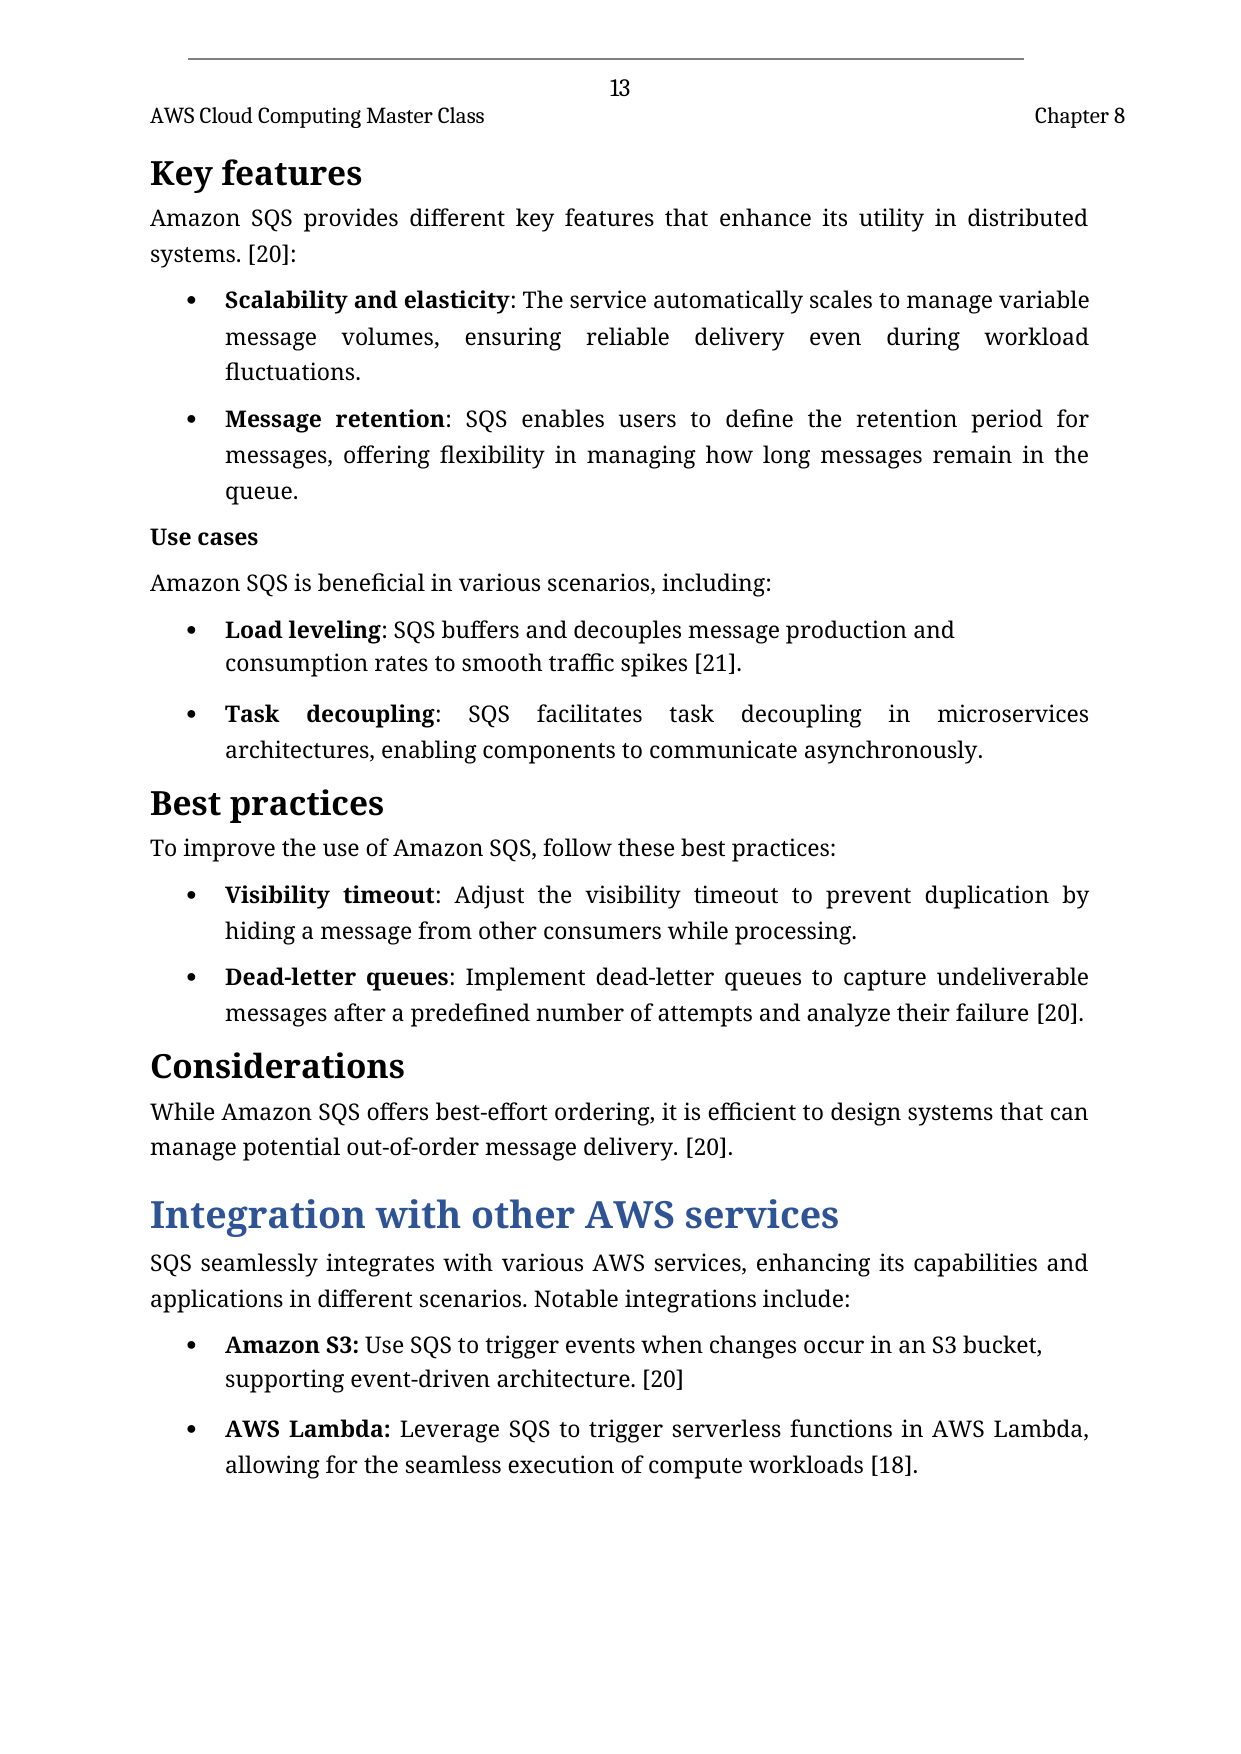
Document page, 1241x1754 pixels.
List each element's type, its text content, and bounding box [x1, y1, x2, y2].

subtitle Best practices [150, 780, 1090, 826]
text While Amazon SQS offers best-effort ordering, it is efficient to design systems that can manage potential out-of-order message delivery. . [150, 1095, 1090, 1163]
text To improve the use of Amazon SQS, follow these best practices: [150, 832, 1090, 863]
list Message retention: SQS enables users to define the retention period for messages, offering flexibility in managing how long messages remain in the queue. [187, 403, 1090, 506]
text Amazon SQS is beneficial in various scenarios, including: [150, 567, 1090, 598]
text Use cases [150, 521, 1090, 552]
list Amazon S3: Use SQS to trigger events when changes occur in an S3 bucket, supporting event-driven architecture. [20] [187, 1329, 1090, 1394]
subtitle Key features [150, 150, 1090, 195]
text SQS seamlessly integrates with various AWS services, enhancing its capabilities and applications in different scenarios. Notable integrations include: [150, 1247, 1090, 1314]
list AWS Lambda: Leverage SQS to trigger serverless functions in AWS Lambda, allowing for the seamless execution of compute workloads. [187, 1413, 1090, 1480]
list Visibility timeout: Adjust the visibility timeout to prevent duplication by hiding a message from other consumers while processing. [187, 879, 1090, 946]
list Load leveling: SQS buffers and decouples message production and consumption rates to smooth traffic spikes [21]. [187, 614, 1090, 679]
subtitle Integration with other AWS services [150, 1188, 1090, 1239]
list Task decoupling: SQS facilitates task decoupling in microservices architectures, enabling components to communicate asynchronously. [187, 698, 1090, 765]
subtitle Considerations [150, 1043, 1090, 1089]
list Scalability and elasticity: The service automatically scales to manage variable message volumes, ensuring reliable delivery even during workload fluctuations. [187, 284, 1090, 388]
text Amazon SQS provides different key features that enhance its utility in distributed systems.: [150, 202, 1090, 269]
list Dead-letter queues: Implement dead-letter queues to capture undeliverable messages after a predefined number of attempts and analyze their failure . [187, 961, 1090, 1028]
